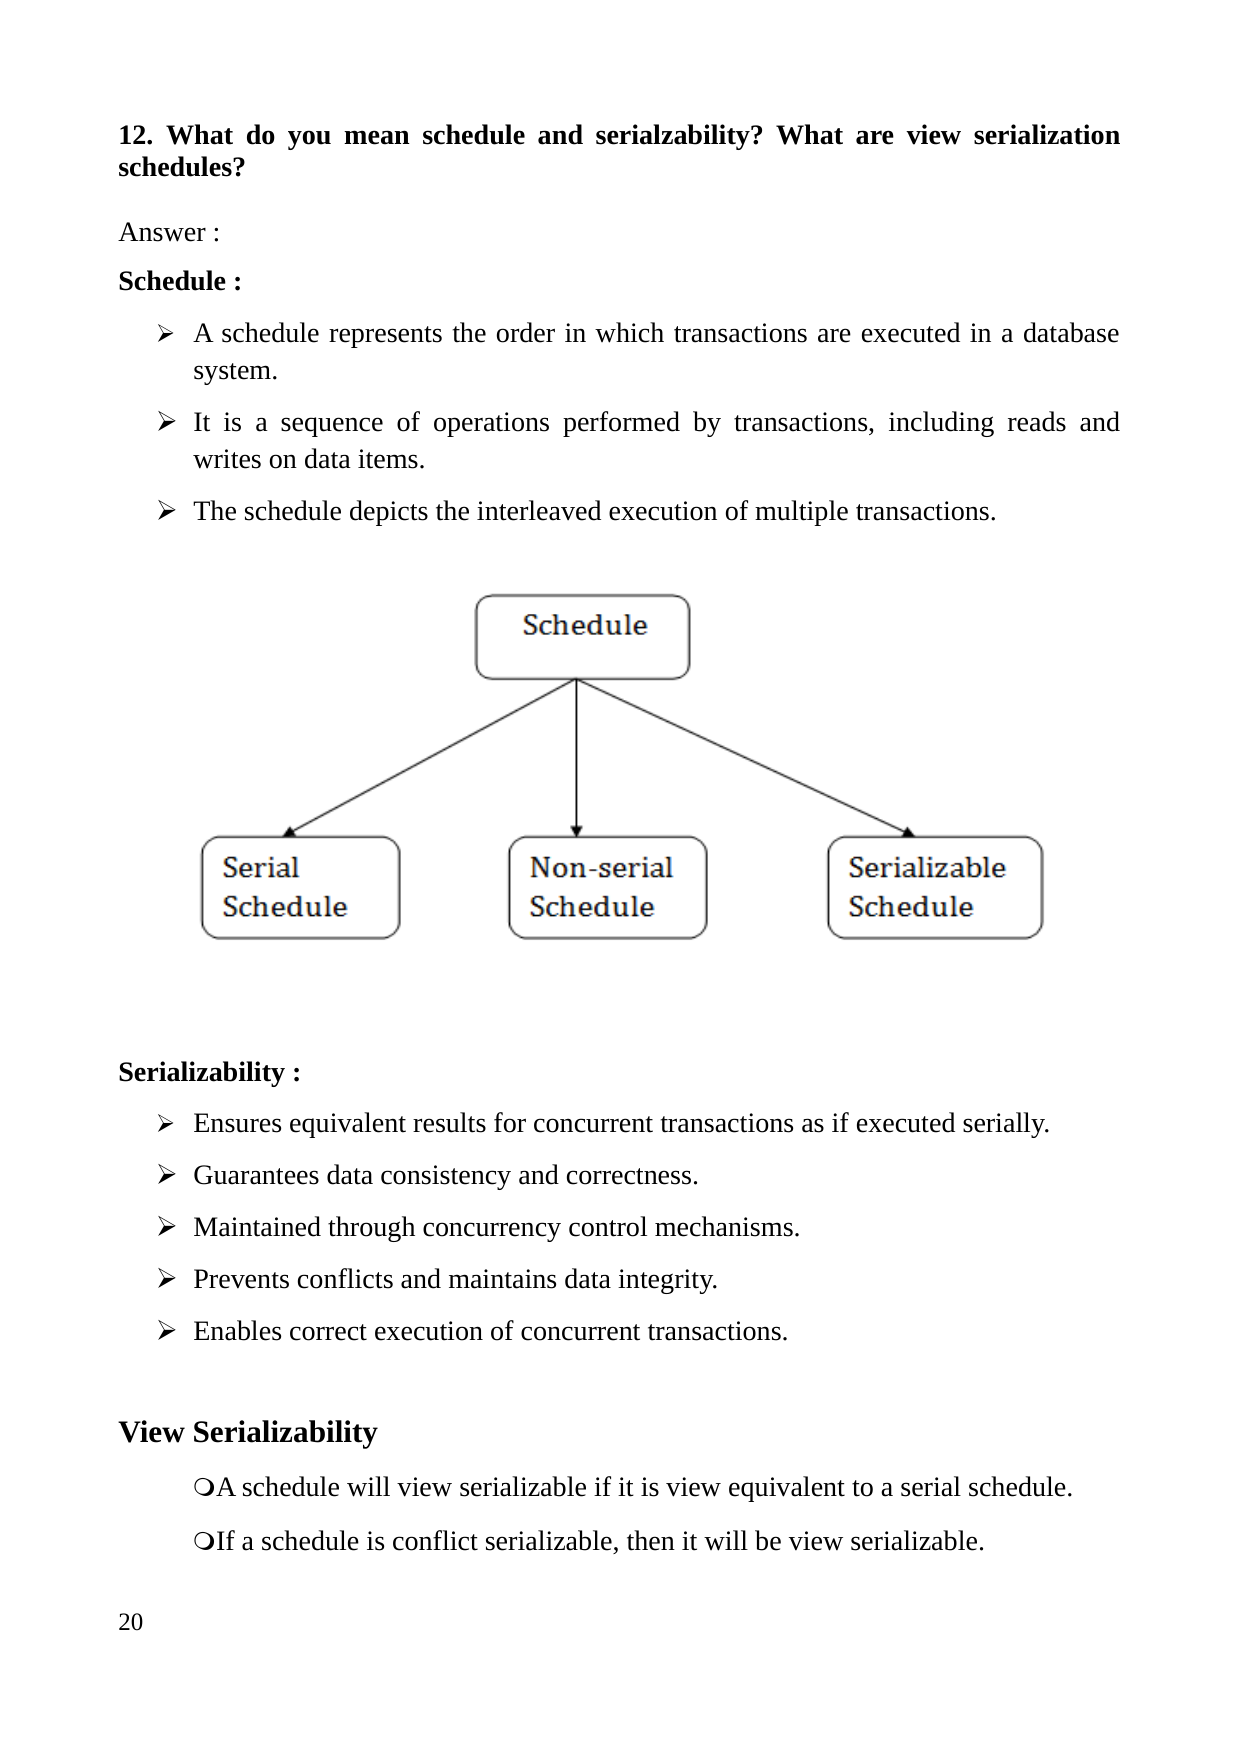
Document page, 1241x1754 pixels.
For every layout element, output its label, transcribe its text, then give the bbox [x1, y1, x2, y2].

list A schedule represents the order in which transactions are executed in a database system. [156, 316, 1122, 385]
text 12. What do you mean schedule and serialzability? What are view serialization schedules? [118, 118, 1122, 183]
subtitle View Serializability [118, 1413, 1122, 1449]
text Schedule : [118, 264, 1122, 296]
text Serializability : [118, 1054, 1122, 1087]
list Prevents conflicts and maintains data integrity. [156, 1262, 1122, 1294]
list It is a sequence of operations performed by transactions, including reads and writes on data items. [156, 404, 1122, 474]
list A schedule will view serializable if it is view equivalent to a serial schedule. [192, 1464, 1122, 1503]
list Ensures equivalent results for concurrent transactions as if executed serially. [156, 1106, 1122, 1139]
list Maintained through concurrency control mechanisms. [156, 1210, 1122, 1242]
list Enables correct execution of concurrent transactions. [156, 1314, 1122, 1346]
list If a schedule is conflict serializable, then it will be view serializable. [192, 1517, 1122, 1556]
picture [166, 577, 1074, 987]
text Answer : [118, 215, 1122, 248]
list Guarantees data consistency and correctness. [156, 1158, 1122, 1191]
list The schedule depicts the interleaved execution of multiple transactions. [156, 494, 1122, 526]
